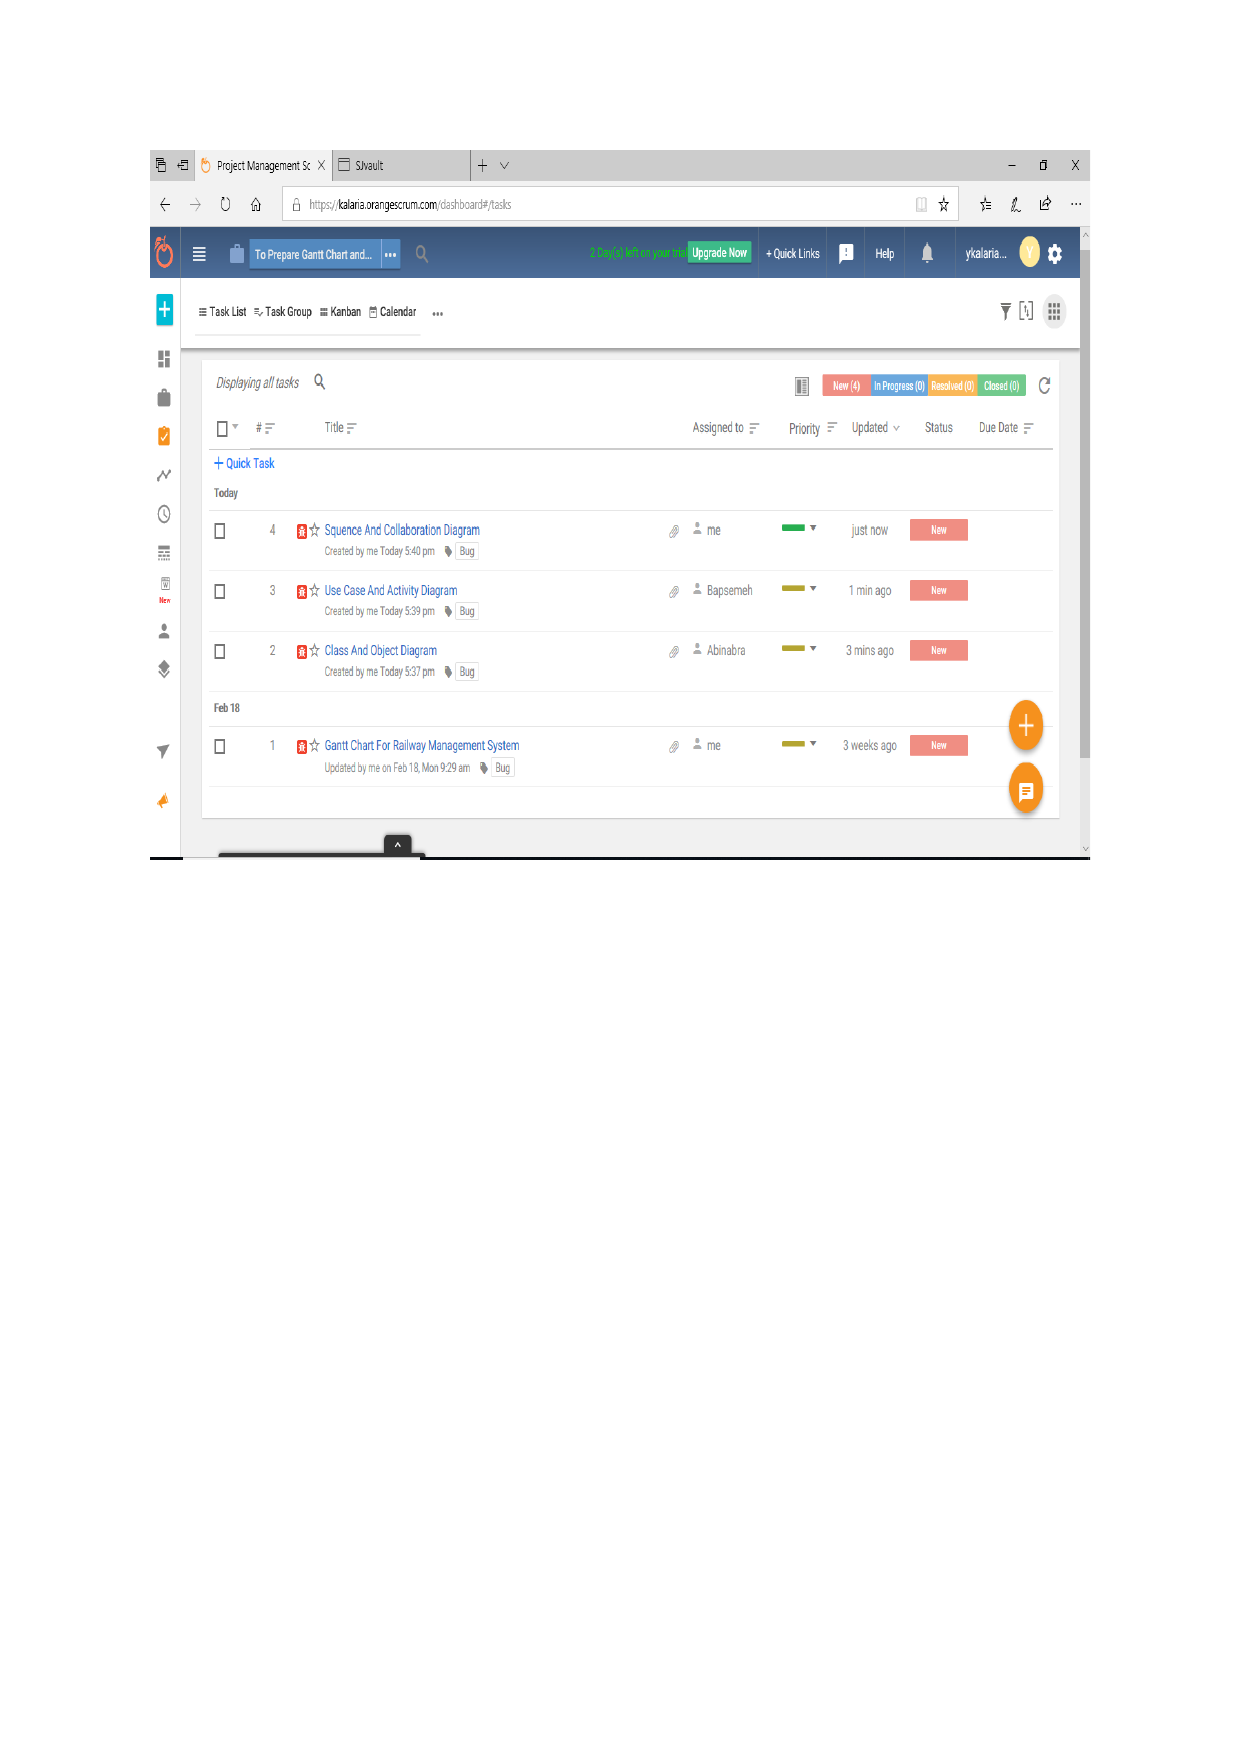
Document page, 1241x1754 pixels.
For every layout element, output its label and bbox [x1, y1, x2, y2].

picture [150, 150, 1091, 860]
